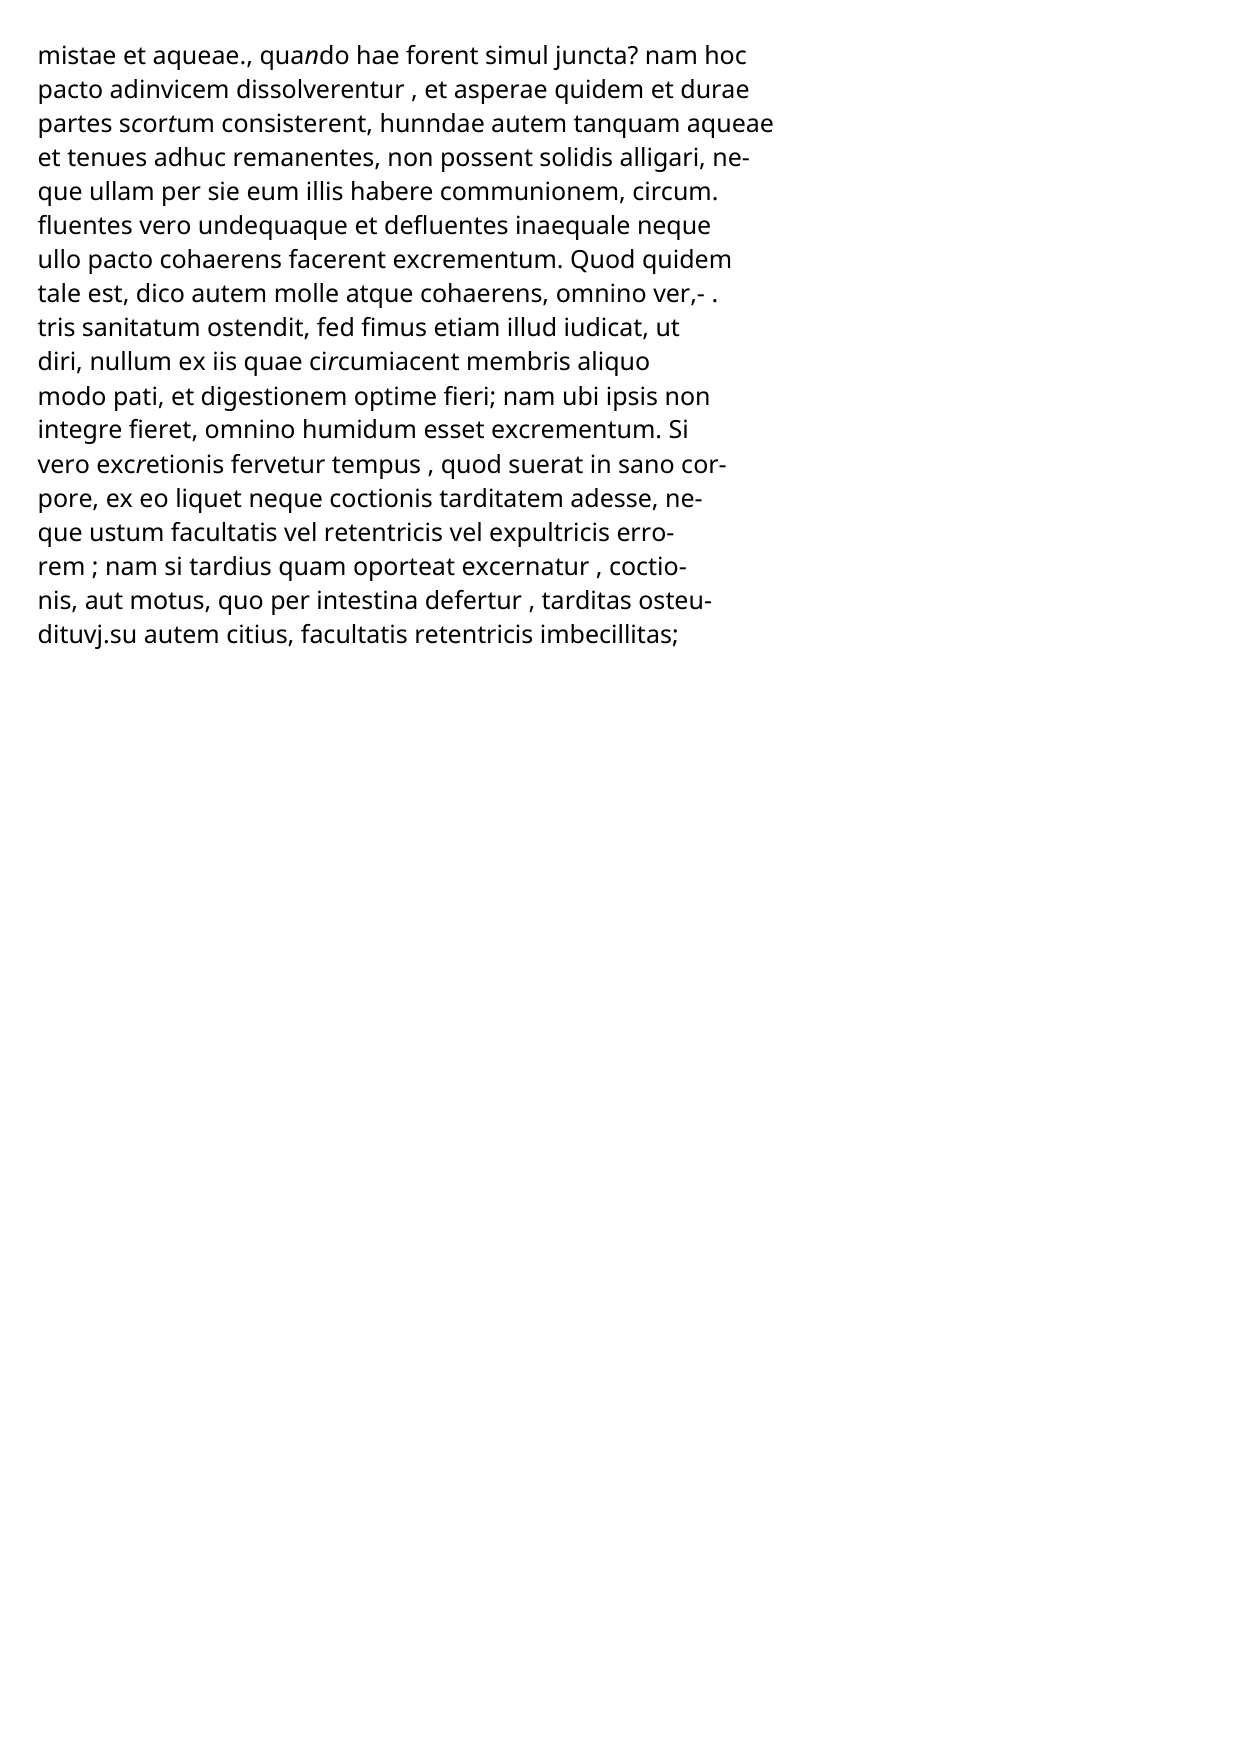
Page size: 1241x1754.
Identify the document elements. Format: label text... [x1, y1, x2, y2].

text mistae et aqueae., quando hae forent simul juncta? nam hoc pacto adinvicem dissolverentur , et asperae quidem et durae partes scortum consisterent, hunndae autem tanquam aqueae et tenues adhuc remanentes, non possent solidis alligari, ne- que ullam per sie eum illis habere communionem, circum. fluentes vero undequaque et defluentes inaequale neque ullo pacto cohaerens facerent excrementum. Quod quidem tale est, dico autem molle atque cohaerens, omnino ver,- . tris sanitatum ostendit, fed fimus etiam illud iudicat, ut diri, nullum ex iis quae circumiacent membris aliquo modo pati, et digestionem optime fieri; nam ubi ipsis non integre fieret, omnino humidum esset excrementum. Si vero excretionis fervetur tempus , quod suerat in sano cor- pore, ex eo liquet neque coctionis tarditatem adesse, ne- que ustum facultatis vel retentricis vel expultricis erro- rem ; nam si tardius quam oporteat excernatur , coctio- nis, aut motus, quo per intestina defertur , tarditas osteu- dituvj.su autem citius, facultatis retentricis imbecillitas; [37, 37, 1203, 651]
